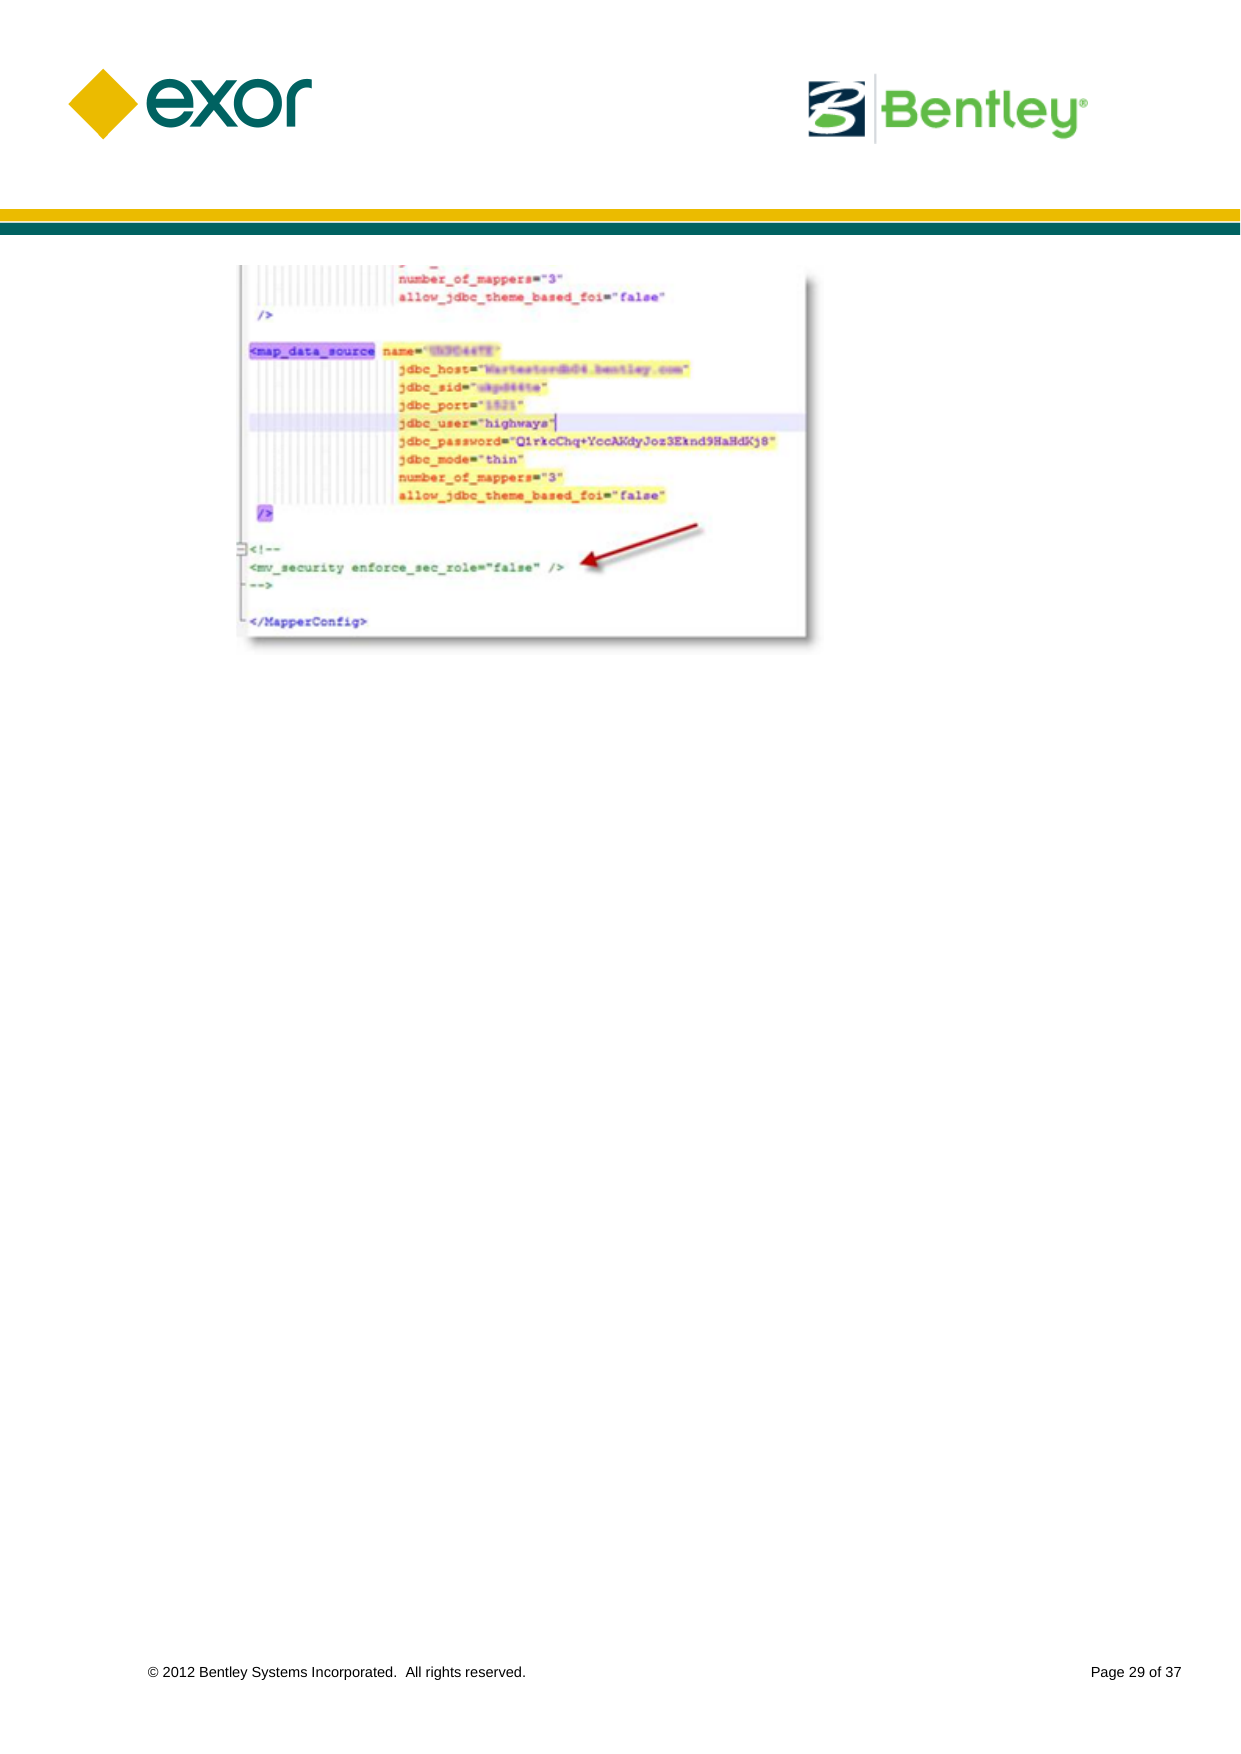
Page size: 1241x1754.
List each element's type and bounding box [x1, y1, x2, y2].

picture [236, 265, 824, 655]
picture [0, 0, 1241, 236]
